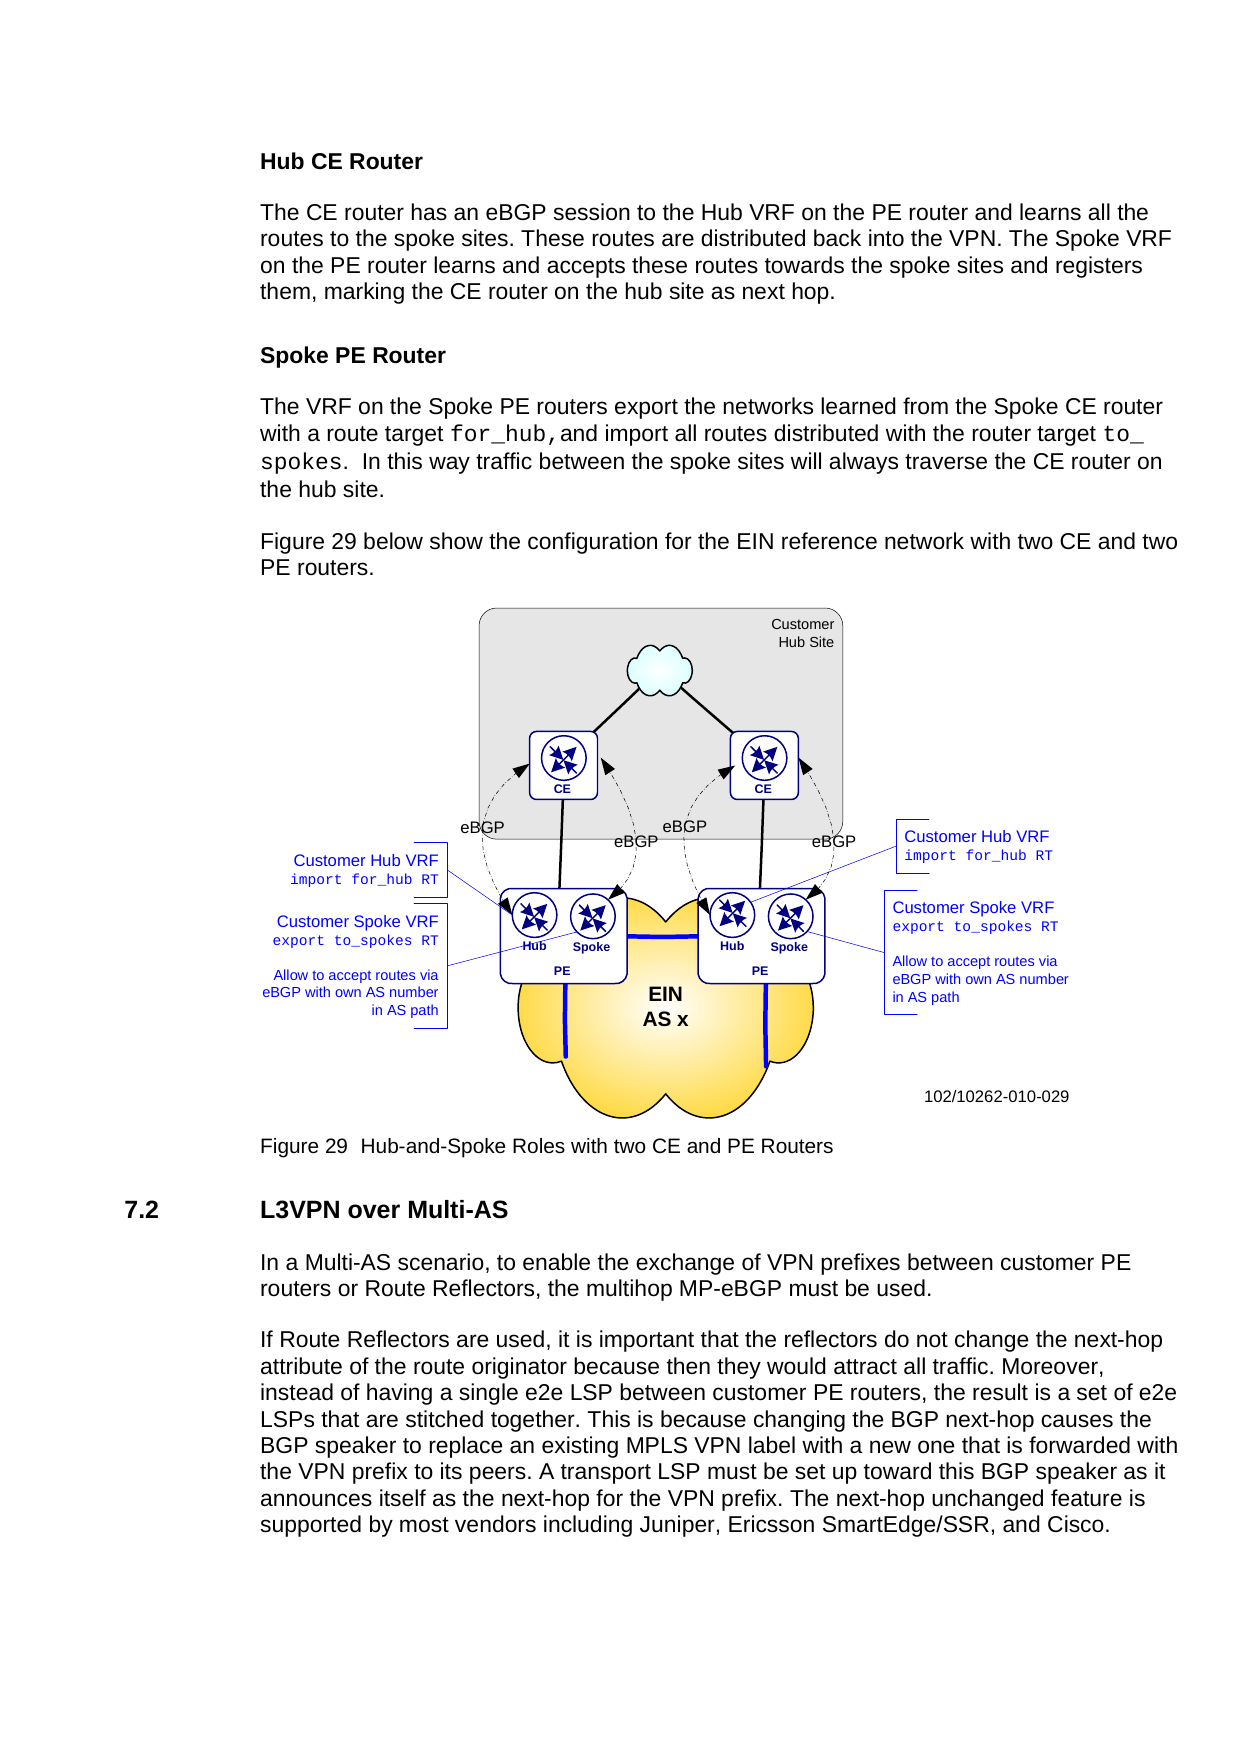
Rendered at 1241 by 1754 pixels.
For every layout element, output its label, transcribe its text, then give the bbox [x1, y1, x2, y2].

text Figure 29 below show the configuration for the EIN reference network with two CE and two PE routers. [260, 528, 1181, 580]
text Figure 29 Hub-and-Spoke Roles with two CE and PE Routers [260, 1133, 1181, 1157]
text The CE router has an eBGP session to the Hub VRF on the PE router and learns all the routes to the spoke sites. These routes are distributed back into the VPN. The Spoke VRF on the PE router learns and accepts these routes towards the spoke sites and registers them, marking the CE router on the hub site as next hop. [260, 199, 1181, 304]
subtitle Spoke PE Router [260, 342, 1181, 368]
text If Route Reflectors are used, it is important that the reflectors do not change the next-hop attribute of the route originator because then they would attract all traffic. Moreover, instead of having a single e2e LSP between customer PE routers, the result is a set of e2e LSPs that are stitched together. This is because changing the BGP next-hop causes the BGP speaker to replace an existing MPLS VPN label with a new one that is forwarded with the VPN prefix to its peers. A transport LSP must be set up toward this BGP speaker as it announces itself as the next-hop for the VPN prefix. The next-hop unchanged feature is supported by most vendors including Juniper, Ericsson SmartEdge/SSR, and Cisco. [260, 1326, 1181, 1537]
subtitle L3VPN over Multi-AS [124, 1195, 1181, 1224]
text The VRF on the Spoke PE routers export the networks learned from the Spoke CE router with a route target for_hub,and import all routes distributed with the router target to_ spokes. In this way traffic between the spoke sites will always traverse the CE router on the hub site. [260, 393, 1181, 503]
text In a Multi-AS scenario, to enable the exchange of VPN prefixes between customer PE routers or Route Reflectors, the multihop MP-eBGP must be used. [260, 1249, 1181, 1301]
subtitle Hub CE Router [260, 148, 1181, 174]
